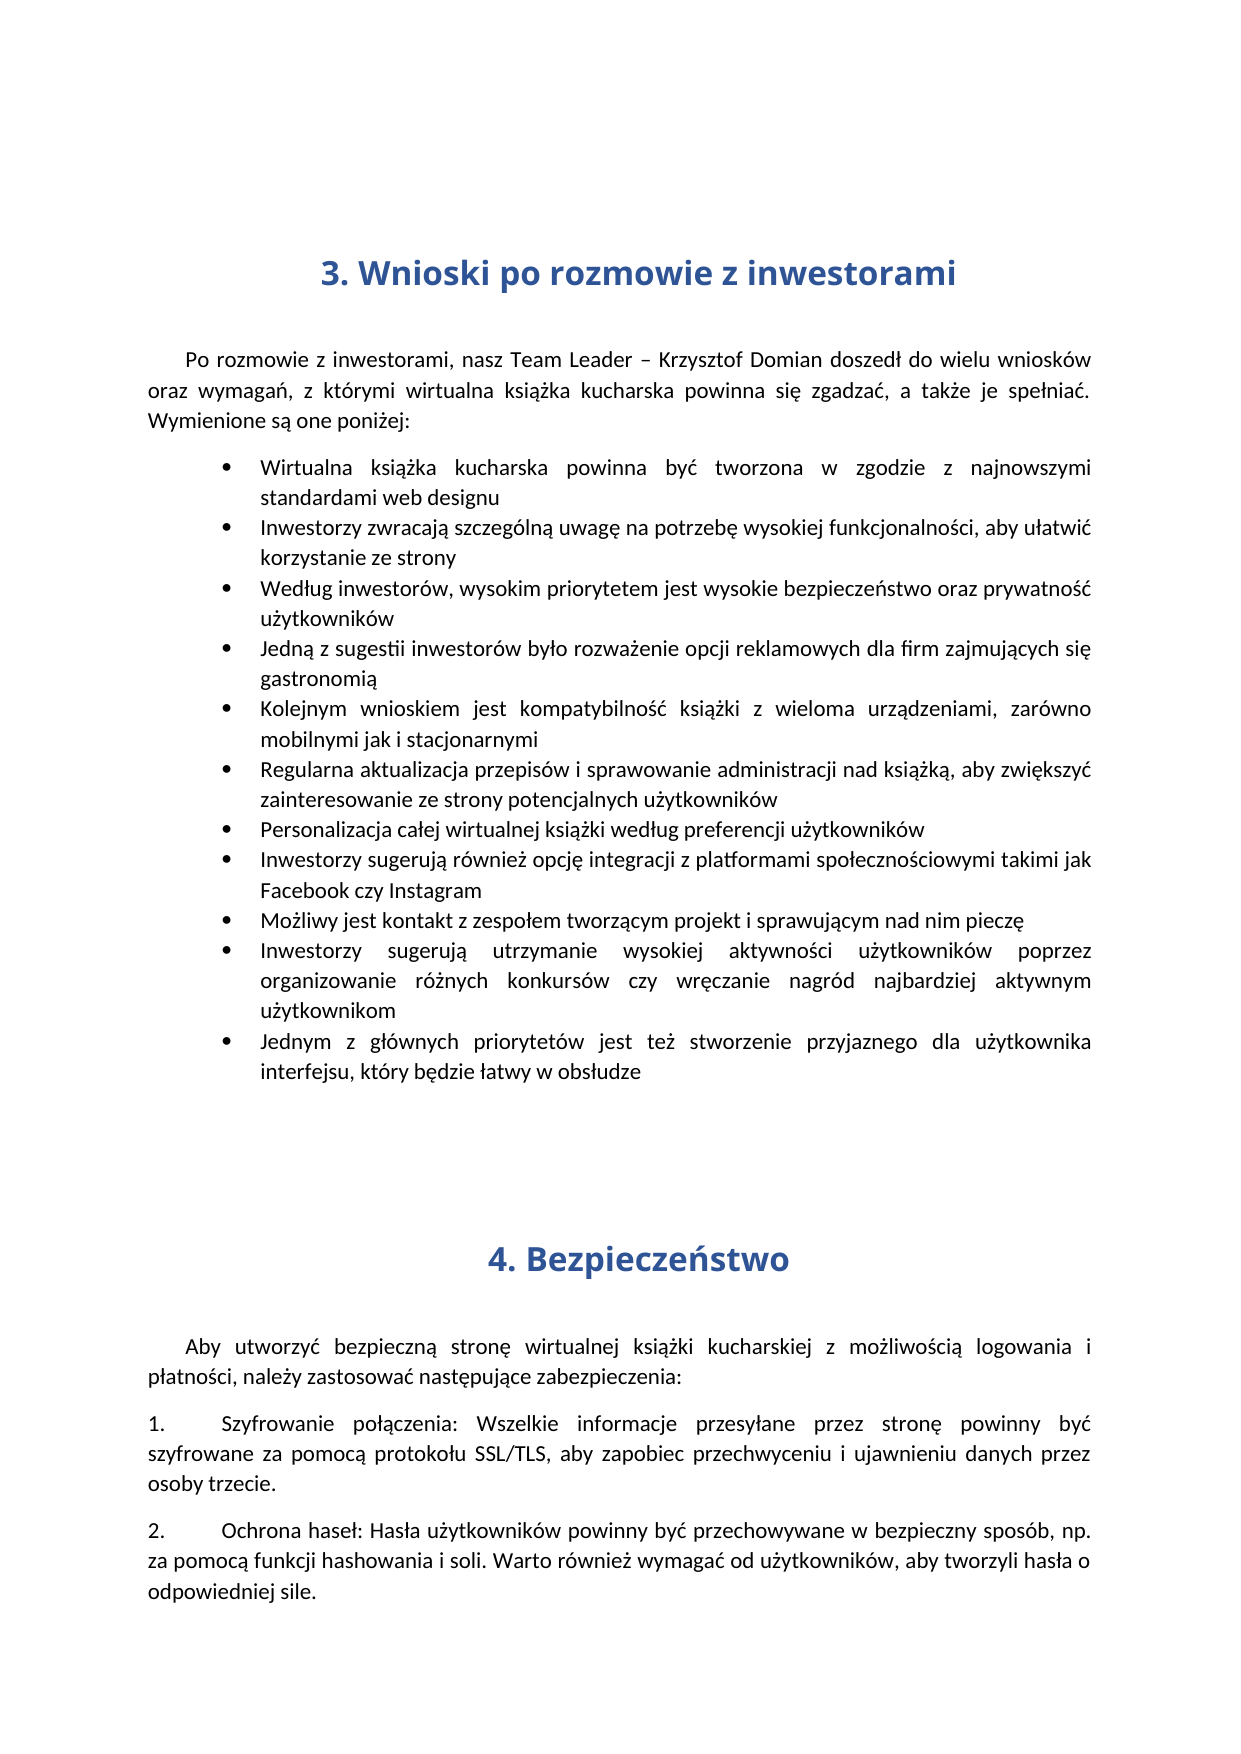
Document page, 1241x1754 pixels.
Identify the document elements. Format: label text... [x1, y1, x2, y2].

text 1. Szyfrowanie połączenia: Wszelkie informacje przesyłane przez stronę powinny być szyfrowane za pomocą protokołu SSL/TLS, aby zapobiec przechwyceniu i ujawnieniu danych przez osoby trzecie. [148, 1409, 1093, 1497]
list Regularna aktualizacja przepisów i sprawowanie administracji nad książką, aby zwiększyć zainteresowanie ze strony potencjalnych użytkowników [223, 755, 1093, 813]
list Personalizacja całej wirtualnej książki według preferencji użytkowników [223, 815, 1093, 843]
text Po rozmowie z inwestorami, nasz Team Leader – Krzysztof Domian doszedł do wielu wniosków oraz wymagań, z którymi wirtualna książka kucharska powinna się zgadzać, a także je spełniać. Wymienione są one poniżej: [148, 346, 1093, 434]
list Jednym z głównych priorytetów jest też stworzenie przyjaznego dla użytkownika interfejsu, który będzie łatwy w obsłudze [223, 1027, 1093, 1085]
list Jedną z sugestii inwestorów było rozważenie opcji reklamowych dla firm zajmujących się gastronomią [223, 634, 1093, 692]
text Aby utworzyć bezpieczną stronę wirtualnej książki kucharskiej z możliwością logowania i płatności, należy zastosować następujące zabezpieczenia: [148, 1332, 1093, 1390]
subtitle Bezpieczeństwo [185, 1236, 1093, 1282]
text 2. Ochrona haseł: Hasła użytkowników powinny być przechowywane w bezpieczny sposób, np. za pomocą funkcji hashowania i soli. Warto również wymagać od użytkowników, aby tworzyli hasła o odpowiedniej sile. [148, 1516, 1093, 1605]
list Inwestorzy sugerują również opcję integracji z platformami społecznościowymi takimi jak Facebook czy Instagram [223, 846, 1093, 904]
list Kolejnym wnioskiem jest kompatybilność książki z wieloma urządzeniami, zarówno mobilnymi jak i stacjonarnymi [223, 694, 1093, 753]
list Wirtualna książka kucharska powinna być tworzona w zgodzie z najnowszymi standardami web designu [223, 453, 1093, 511]
list Inwestorzy zwracają szczególną uwagę na potrzebę wysokiej funkcjonalności, aby ułatwić korzystanie ze strony [223, 513, 1093, 571]
list Według inwestorów, wysokim priorytetem jest wysokie bezpieczeństwo oraz prywatność użytkowników [223, 574, 1093, 632]
list Inwestorzy sugerują utrzymanie wysokiej aktywności użytkowników poprzez organizowanie różnych konkursów czy wręczanie nagród najbardziej aktywnym użytkownikom [223, 936, 1093, 1024]
subtitle Wnioski po rozmowie z inwestorami [185, 250, 1093, 295]
list Możliwy jest kontakt z zespołem tworzącym projekt i sprawującym nad nim pieczę [223, 906, 1093, 934]
